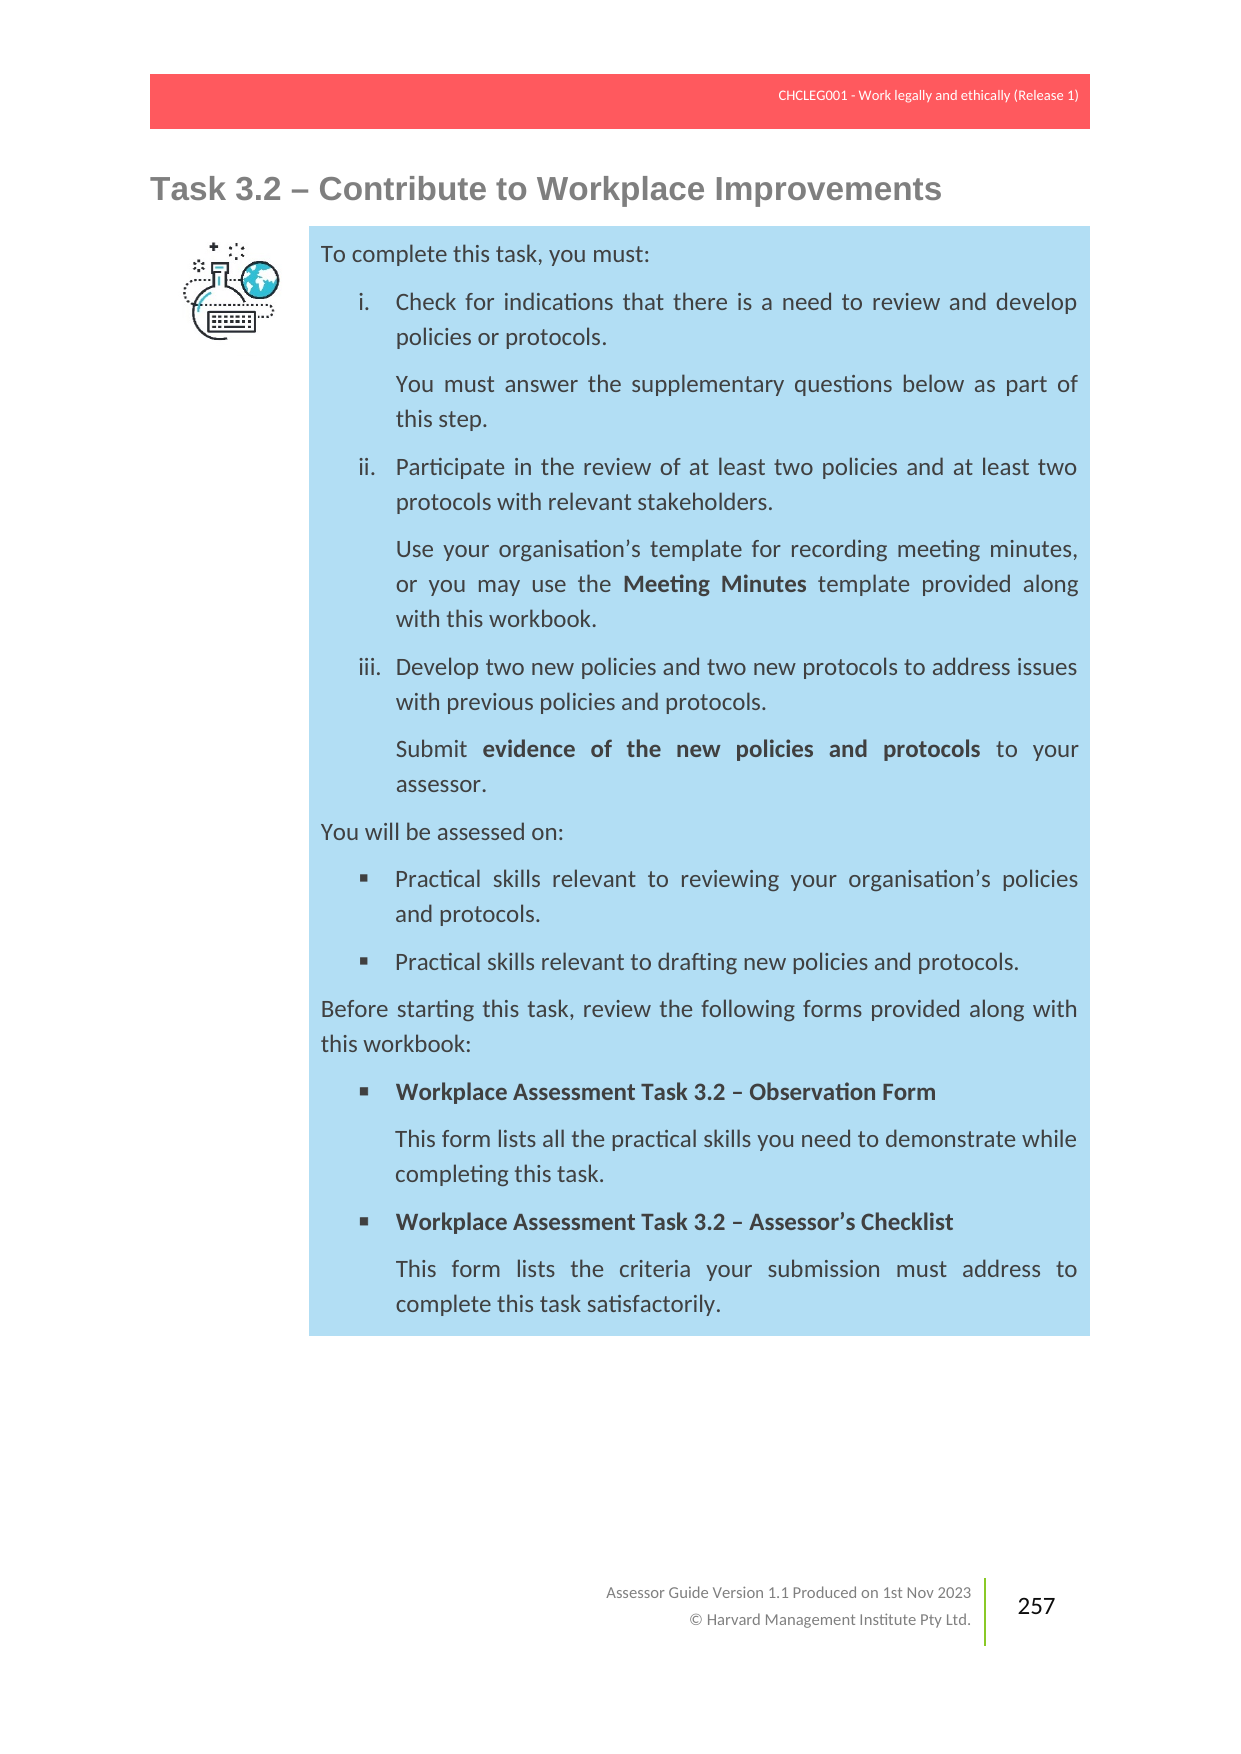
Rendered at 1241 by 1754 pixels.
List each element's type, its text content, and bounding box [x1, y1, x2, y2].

subtitle Task 3.2 – Contribute to Workplace Improvements [150, 169, 1090, 208]
picture [173, 238, 286, 356]
table_header [150, 226, 309, 1336]
table_header To complete this task, you must: Check for indications that there is a need to review and develop policies or protocols. You must answer the supplementary questions below as part of this step. Participate in the review of at least two policies and at least two protocols with relevant stakeholders. Use your organisation’s template for recording meeting minutes, or you may use the Meeting Minutes template provided along with this workbook. Develop two new policies and two new protocols to address issues with previous policies and protocols. Submit evidence of the new policies and protocols to your assessor. You will be assessed on: Practical skills relevant to reviewing your organisation’s policies and protocols. Practical skills relevant to drafting new policies and protocols. Before starting this task, review the following forms provided along with this workbook: Workplace Assessment Task 3.2 – Observation Form This form lists all the practical skills you need to demonstrate while completing this task. Workplace Assessment Task 3.2 – Assessor’s Checklist This form lists the criteria your submission must address to complete this task satisfactorily. [309, 226, 1090, 1336]
